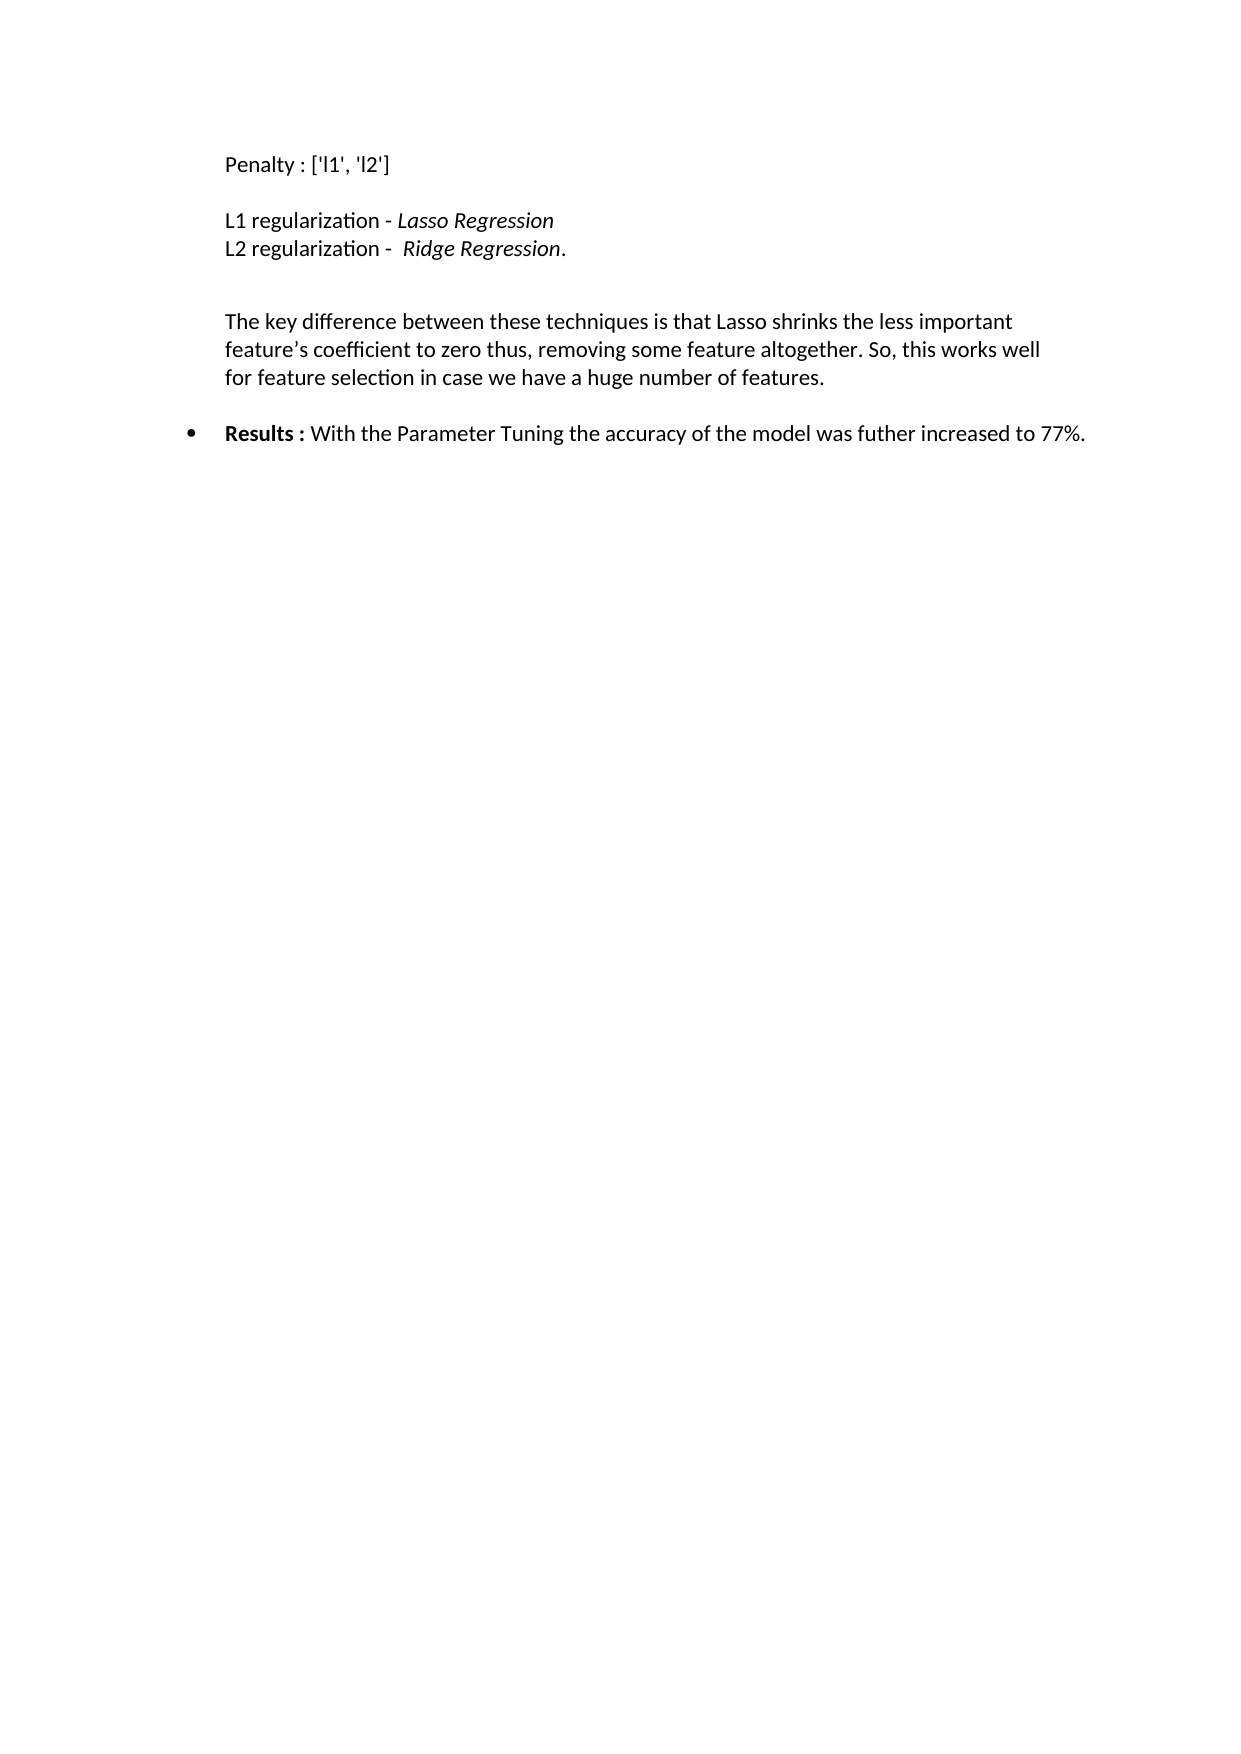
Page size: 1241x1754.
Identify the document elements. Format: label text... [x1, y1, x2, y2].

list L1 regularization - Lasso Regression [225, 206, 1090, 234]
list Penalty : ['l1', 'l2'] [225, 150, 1090, 178]
list The key difference between these techniques is that Lasso shrinks the less important feature’s coefficient to zero thus, removing some feature altogether. So, this works well for feature selection in case we have a huge number of features. [225, 307, 1090, 392]
list L2 regularization - Ridge Regression. [225, 234, 1090, 262]
list Results : With the Parameter Tuning the accuracy of the model was futher increased to 77%. [187, 419, 1090, 448]
